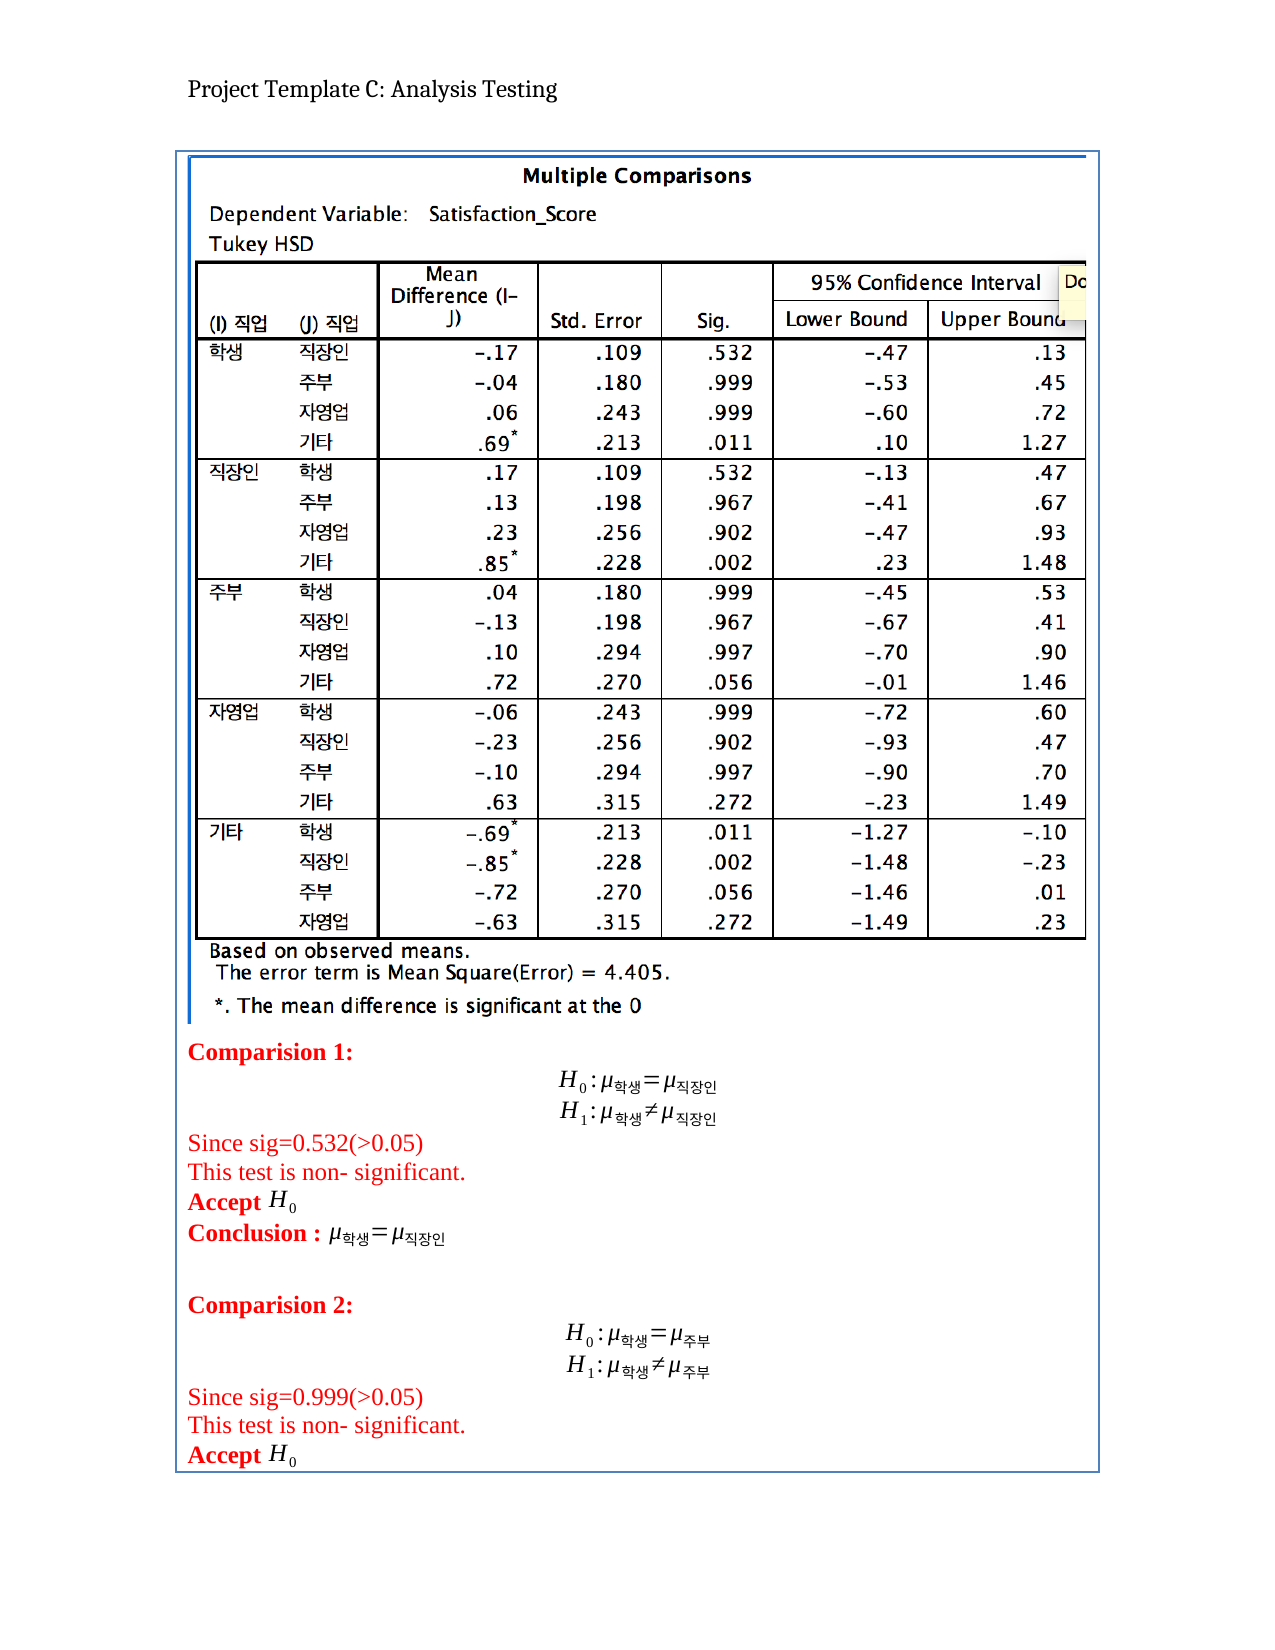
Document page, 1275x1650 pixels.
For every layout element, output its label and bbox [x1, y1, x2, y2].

picture [187, 152, 1087, 1024]
table_cell [177, 152, 1098, 1471]
